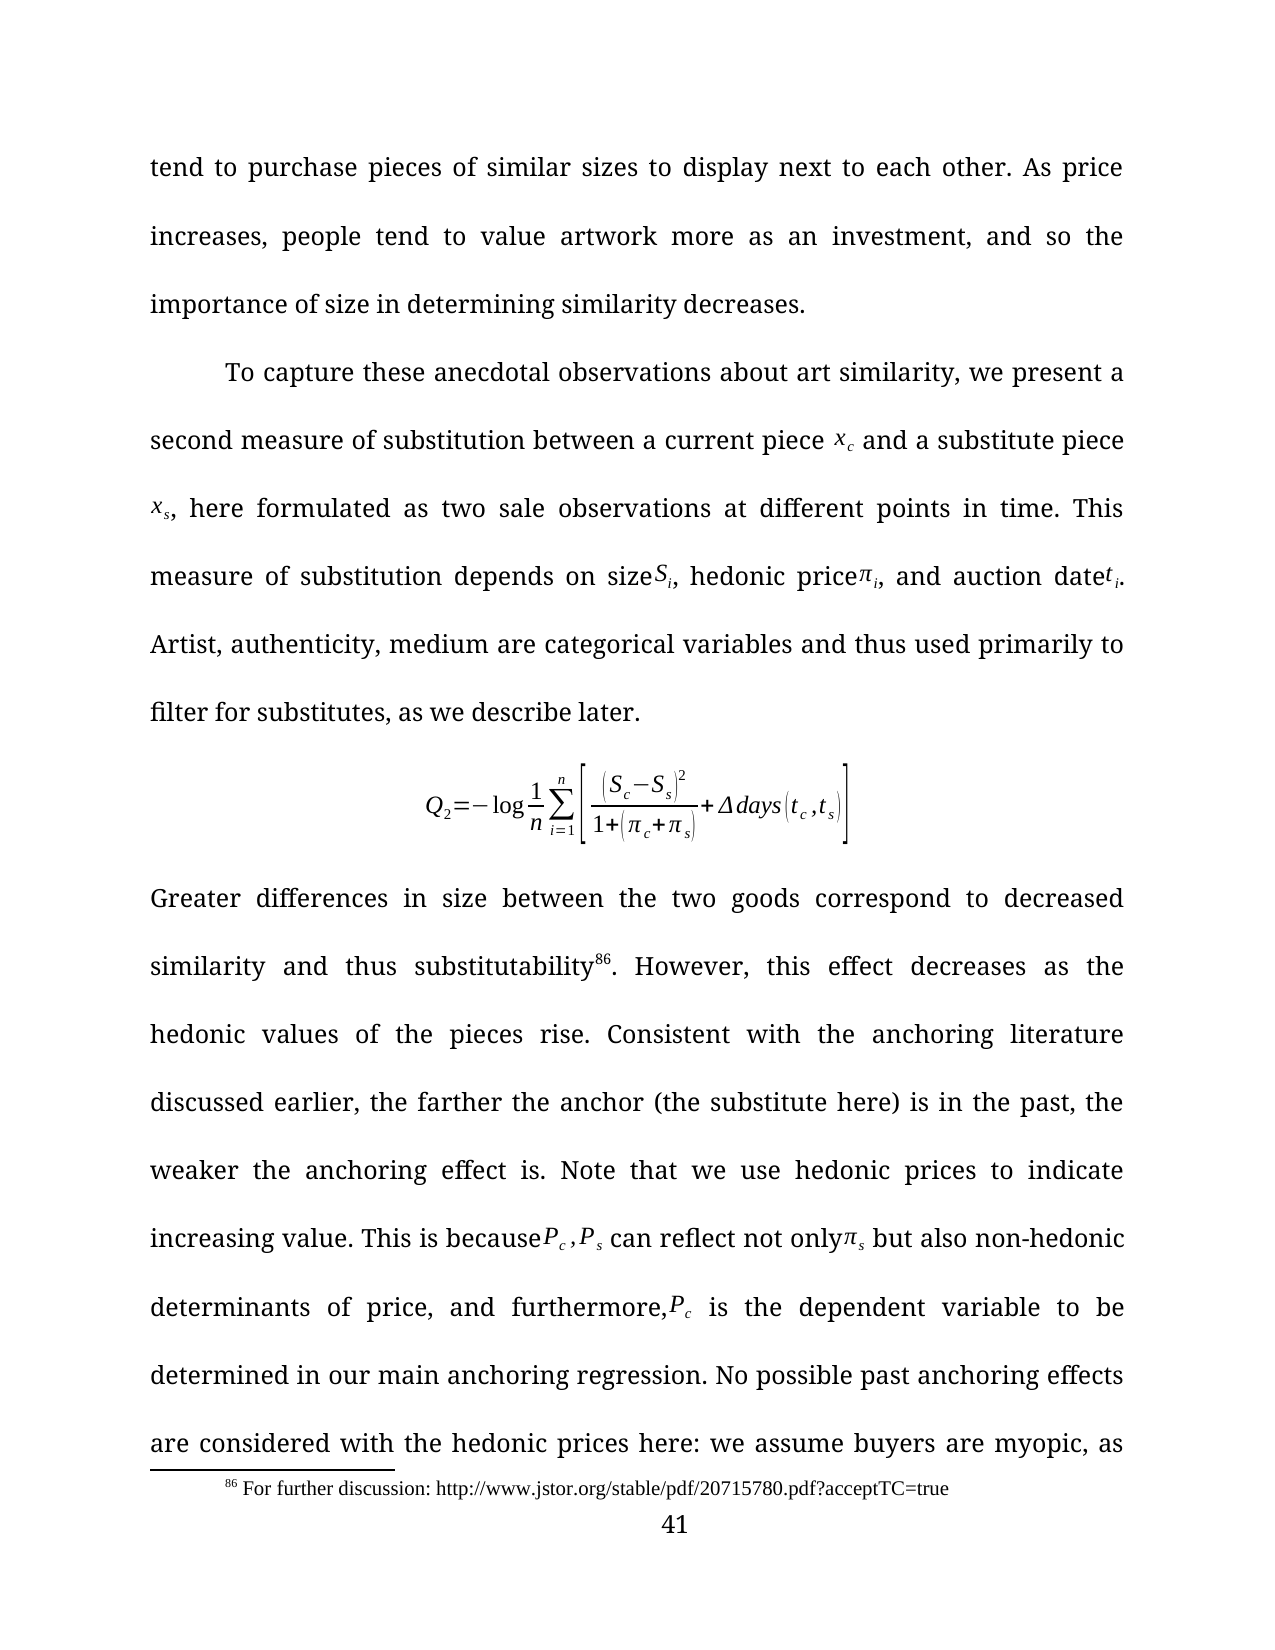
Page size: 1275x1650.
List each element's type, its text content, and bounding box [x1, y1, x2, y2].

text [150, 150, 1125, 320]
text To capture these anecdotal observations about art similarity, we present a second measure of substitution between a current piece and a substitute piece, here formulated as two sale observations at different points in time. This measure of substitution depends on size, hedonic price, and auction date. Artist, authenticity, medium are categorical variables and thus used primarily to filter for substitutes, as we describe later. [150, 354, 1125, 729]
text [150, 880, 1125, 1459]
